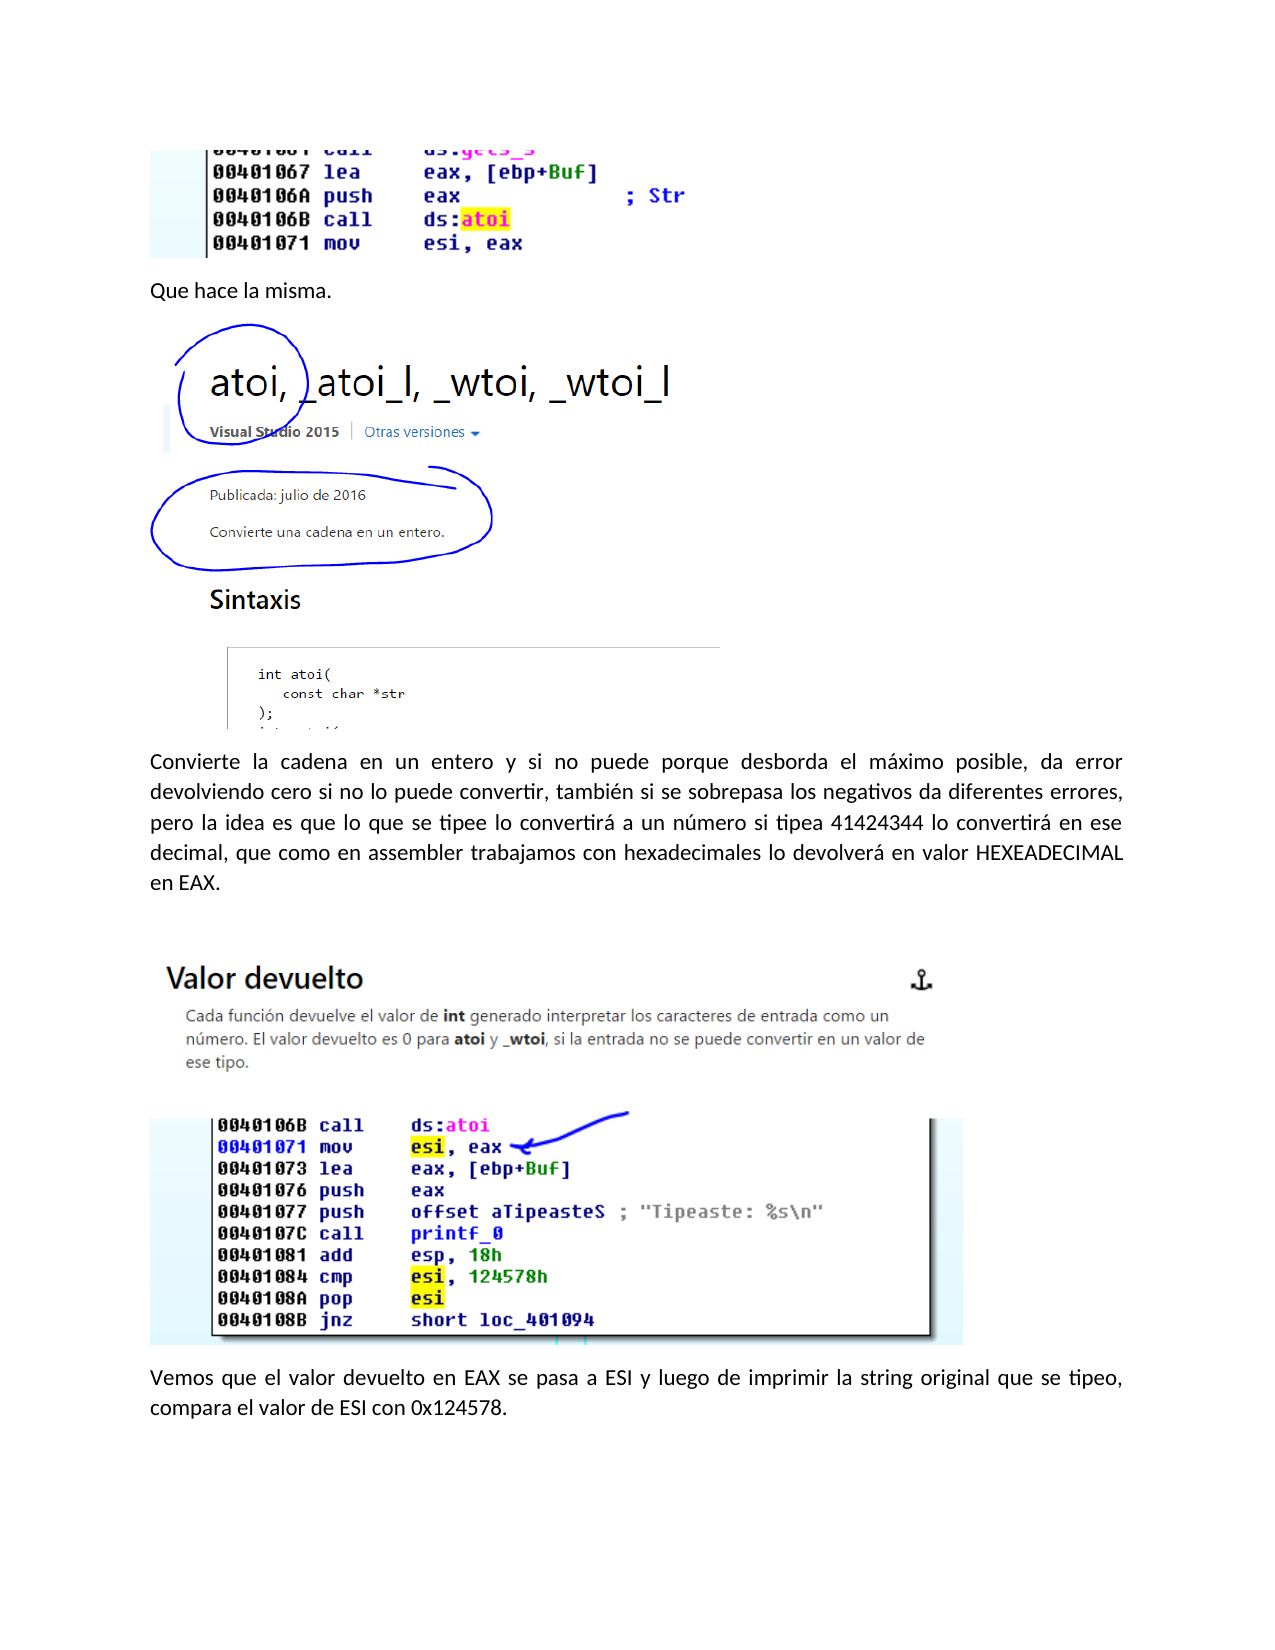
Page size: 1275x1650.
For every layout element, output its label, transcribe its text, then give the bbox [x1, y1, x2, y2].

text Que hace la misma. [150, 277, 1125, 305]
text Vemos que el valor devuelto en EAX se pasa a ESI y luego de imprimir la string original que se tipeo, compara el valor de ESI con 0x124578. [150, 1363, 1125, 1421]
picture [150, 150, 833, 258]
picture [150, 1110, 964, 1345]
text Convierte la cadena en un entero y si no puede porque desborda el máximo posible, da error devolviendo cero si no lo puede convertir, también si se sobrepasa los negativos da diferentes errores, pero la idea es que lo que se tipee lo convertirá a un número si tipea 41424344 lo convertirá en ese decimal, que como en assembler trabajamos con hexadecimales lo devolverá en valor HEXEADECIMAL en EAX. [150, 747, 1125, 896]
picture [150, 915, 944, 1092]
picture [150, 323, 721, 729]
